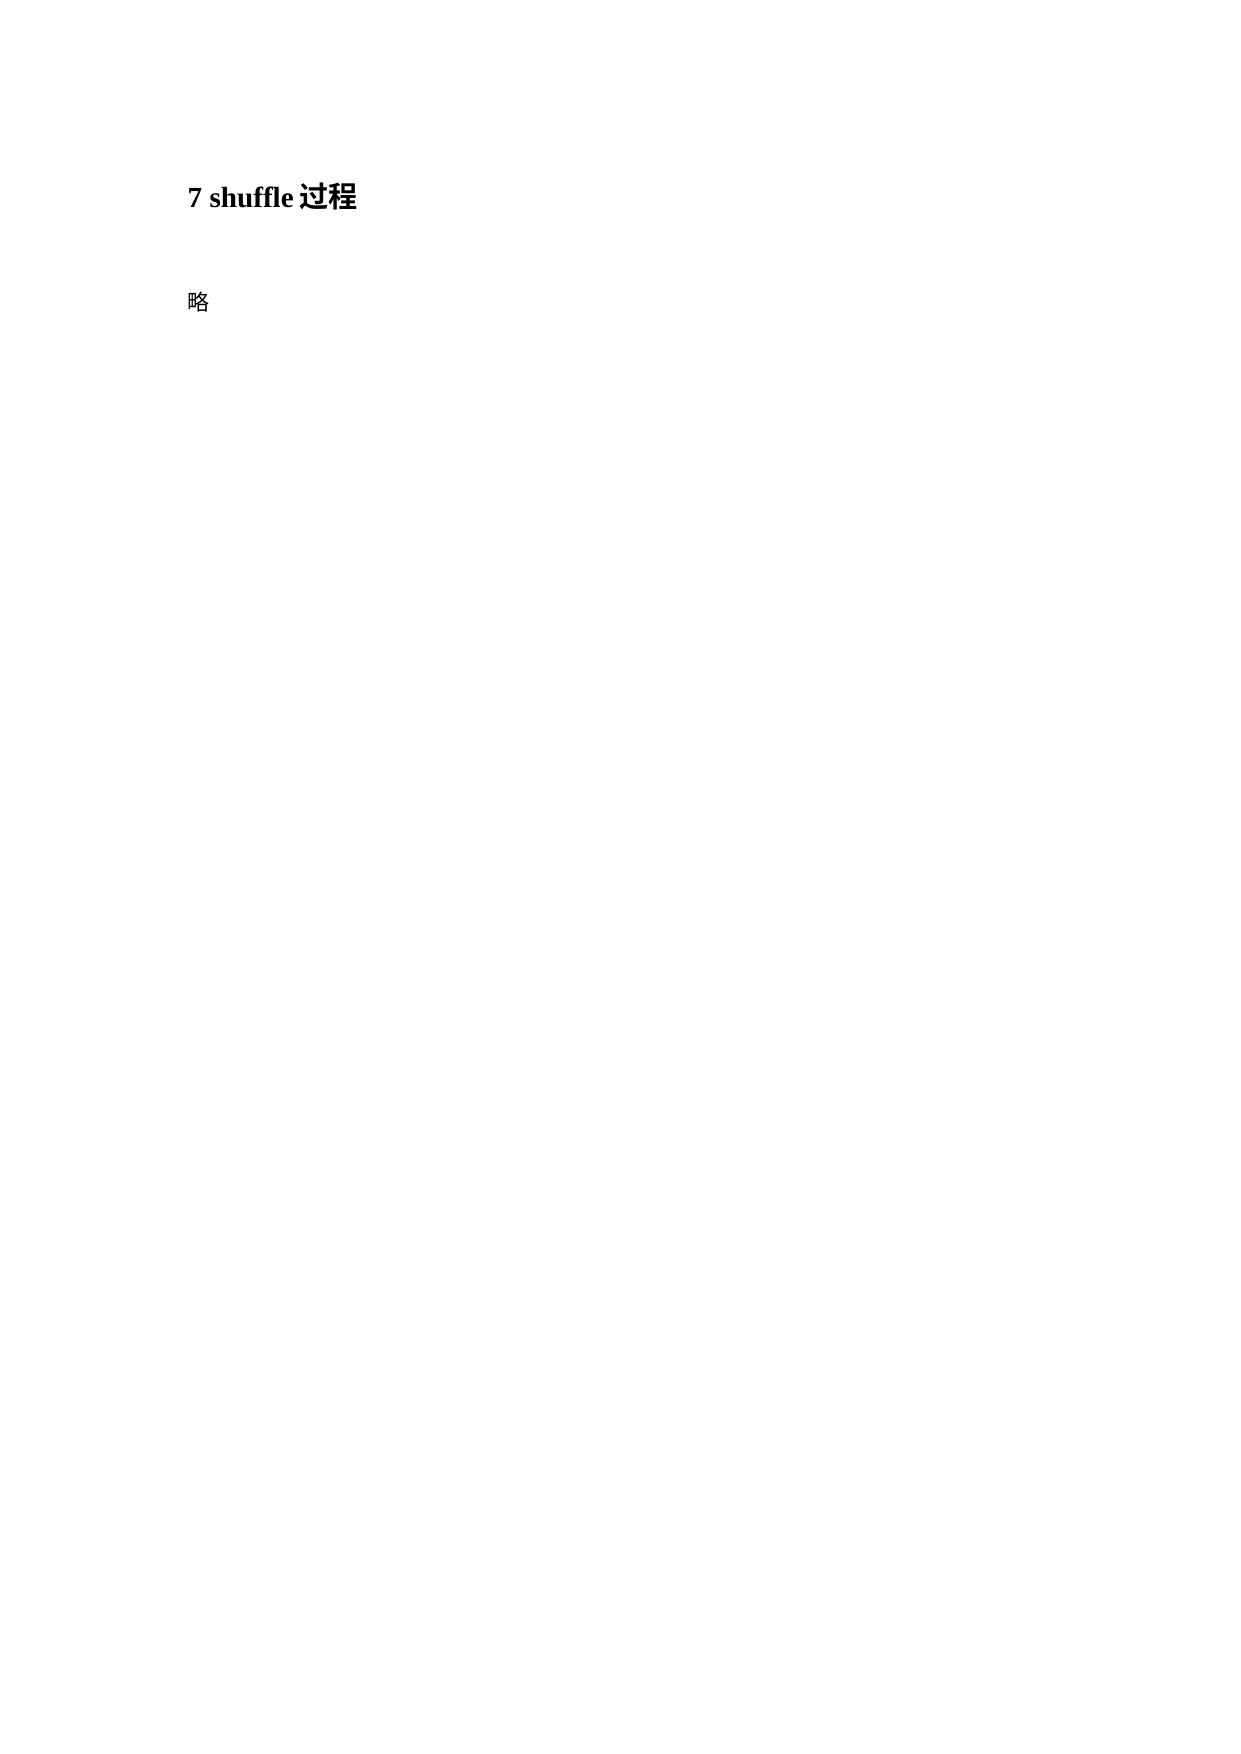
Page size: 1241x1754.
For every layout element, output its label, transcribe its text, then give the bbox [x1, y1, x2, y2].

text 略 [187, 285, 1053, 317]
subtitle 7 shuffle过程 [187, 162, 1053, 227]
